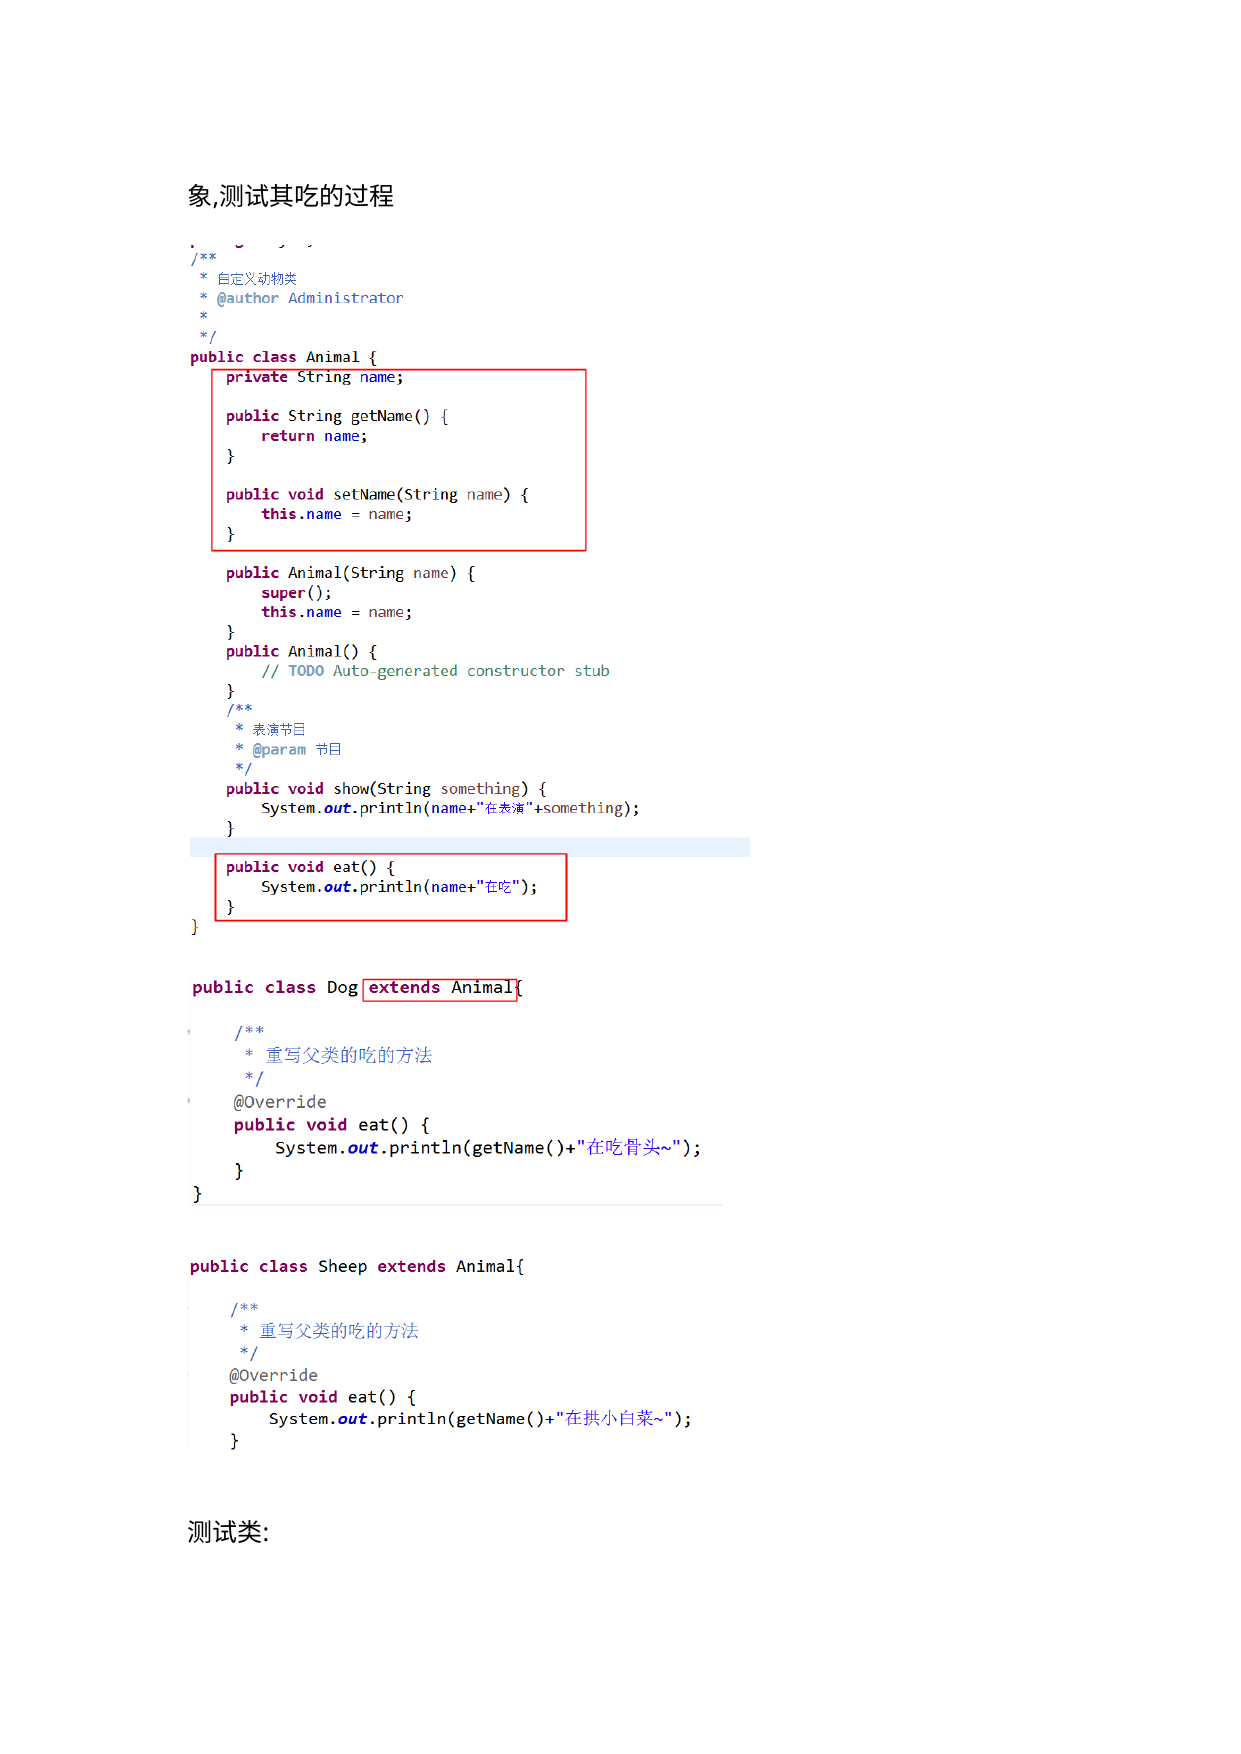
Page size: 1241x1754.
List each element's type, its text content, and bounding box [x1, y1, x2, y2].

text 测试类: [187, 1498, 1053, 1563]
picture [187, 245, 751, 944]
picture [187, 1254, 709, 1453]
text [187, 162, 1053, 227]
picture [187, 977, 722, 1206]
